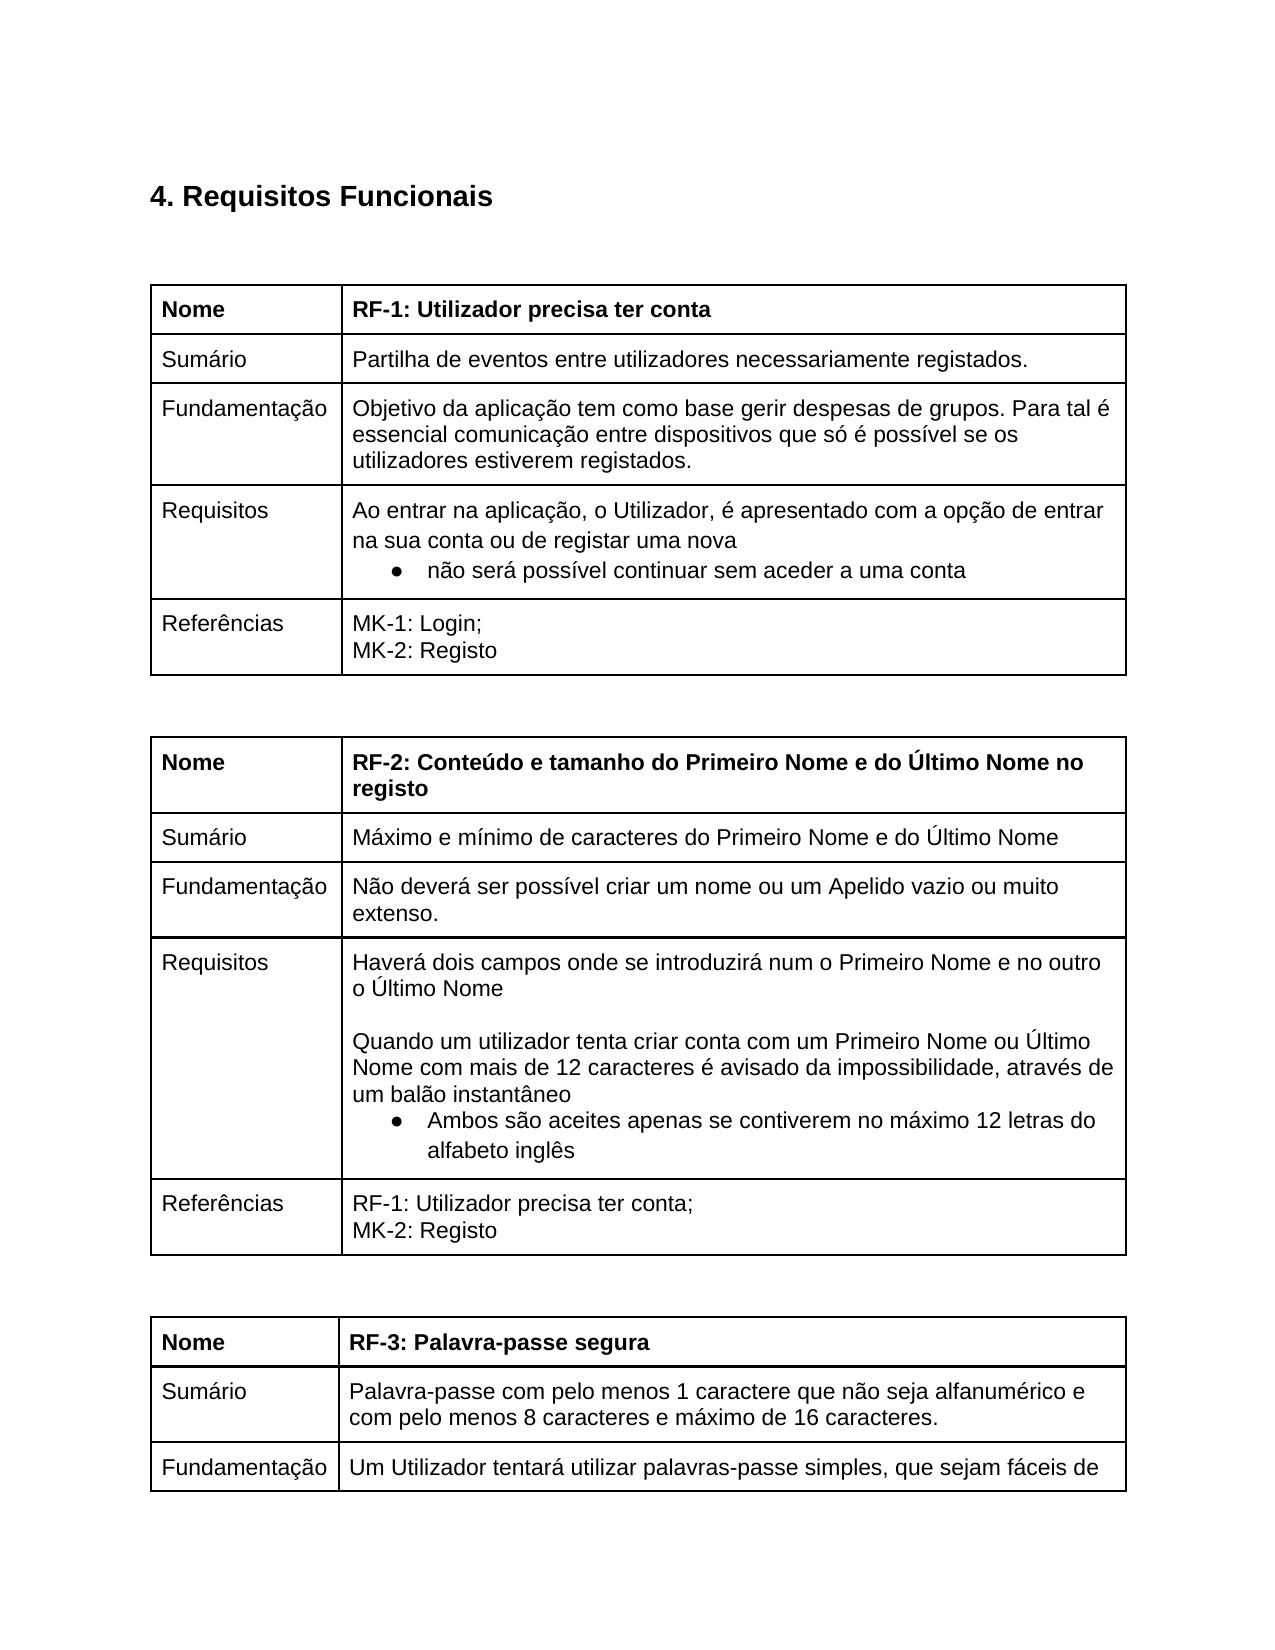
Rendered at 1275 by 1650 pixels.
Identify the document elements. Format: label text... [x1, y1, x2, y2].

table_cell Objetivo da aplicação tem como base gerir despesas de grupos. Para tal é essencial comunicação entre dispositivos que só é possível se os utilizadores estiverem registados. [343, 384, 1125, 484]
table_cell Requisitos [152, 486, 341, 598]
table_cell Fundamentação [152, 384, 341, 484]
table_header RF-3: Palavra-passe segura [340, 1318, 1125, 1365]
table_cell Fundamentação [152, 863, 341, 936]
table_cell Haverá dois campos onde se introduzirá num o Primeiro Nome e no outro o Último Nome Quando um utilizador tenta criar conta com um Primeiro Nome ou Último Nome com mais de 12 caracteres é avisado da impossibilidade, através de um balão instantâneo Ambos são aceites apenas se contiverem no máximo 12 letras do alfabeto inglês [343, 939, 1125, 1178]
table_header RF-2: Conteúdo e tamanho do Primeiro Nome e do Último Nome no registo [343, 738, 1125, 812]
subtitle 4. Requisitos Funcionais [150, 179, 1125, 213]
table_cell Requisitos [152, 939, 341, 1178]
table_cell Não deverá ser possível criar um nome ou um Apelido vazio ou muito extenso. [343, 863, 1125, 936]
table_header Nome [152, 286, 341, 333]
table_cell MK-1: Login; MK-2: Registo [343, 600, 1125, 673]
table_cell RF-1: Utilizador precisa ter conta; MK-2: Registo [343, 1180, 1125, 1253]
table_cell Fundamentação [152, 1443, 338, 1490]
table_header Nome [152, 738, 341, 812]
table_cell Referências [152, 1180, 341, 1253]
table_cell Ao entrar na aplicação, o Utilizador, é apresentado com a opção de entrar na sua conta ou de registar uma nova não será possível continuar sem aceder a uma conta [343, 486, 1125, 598]
table_header Nome [152, 1318, 338, 1365]
table_cell Partilha de eventos entre utilizadores necessariamente registados. [343, 335, 1125, 382]
table_cell Sumário [152, 335, 341, 382]
table_cell Máximo e mínimo de caracteres do Primeiro Nome e do Último Nome [343, 814, 1125, 861]
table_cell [340, 1443, 1125, 1490]
table_header RF-1: Utilizador precisa ter conta [343, 286, 1125, 333]
table_cell Sumário [152, 814, 341, 861]
table_cell Palavra-passe com pelo menos 1 caractere que não seja alfanumérico e com pelo menos 8 caracteres e máximo de 16 caracteres. [340, 1368, 1125, 1441]
table_cell Referências [152, 600, 341, 673]
table_cell Sumário [152, 1368, 338, 1441]
